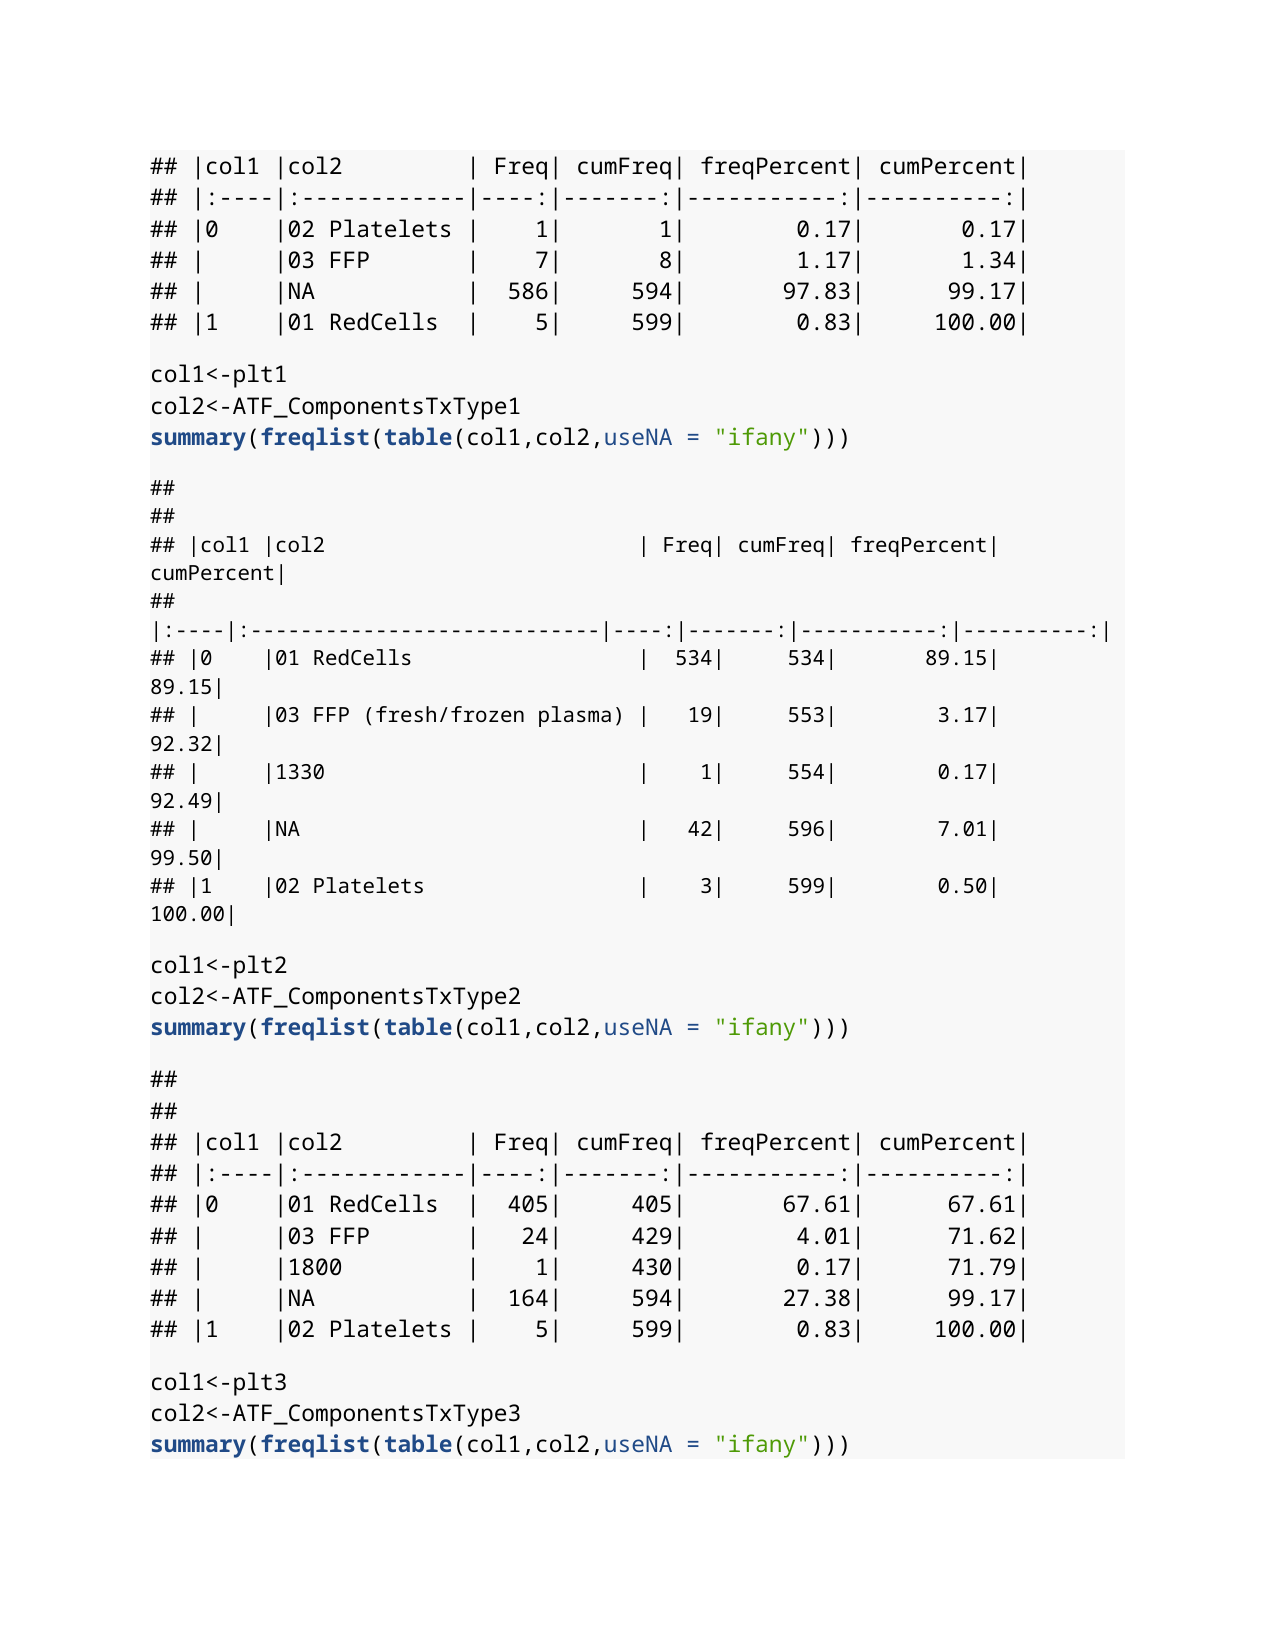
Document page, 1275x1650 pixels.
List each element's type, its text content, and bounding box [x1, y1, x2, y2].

text col1<-plt3 col2<-ATF_ComponentsTxType3 summary(freqlist(table(col1,col2,useNA = "ifany"))) [287, 1365, 1125, 1459]
text ## ## ## |col1 |col2 | Freq| cumFreq| freqPercent| cumPercent| ## |:----|:------------|----:|-------:|-----------:|----------:| ## |0 |01 RedCells | 405| 405| 67.61| 67.61| ## | |03 FFP | 24| 429| 4.01| 71.62| ## | |1800 | 1| 430| 0.17| 71.79| ## | |NA | 164| 594| 27.38| 99.17| ## |1 |02 Platelets | 5| 599| 0.83| 100.00| [150, 1063, 1125, 1344]
text ## ## ## |col1 |col2 | Freq| cumFreq| freqPercent| cumPercent| ## |:----|:----------------------------|----:|-------:|-----------:|----------:| ## |0 |01 RedCells | 534| 534| 89.15| 89.15| ## | |03 FFP (fresh/frozen plasma) | 19| 553| 3.17| 92.32| ## | |1330 | 1| 554| 0.17| 92.49| ## | |NA | 42| 596| 7.01| 99.50| ## |1 |02 Platelets | 3| 599| 0.50| 100.00| [150, 473, 1125, 928]
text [150, 150, 1125, 337]
text col1<-plt2 col2<-ATF_ComponentsTxType2 summary(freqlist(table(col1,col2,useNA = "ifany"))) [287, 949, 1125, 1042]
text col1<-plt1 col2<-ATF_ComponentsTxType1 summary(freqlist(table(col1,col2,useNA = "ifany"))) [150, 358, 1125, 452]
